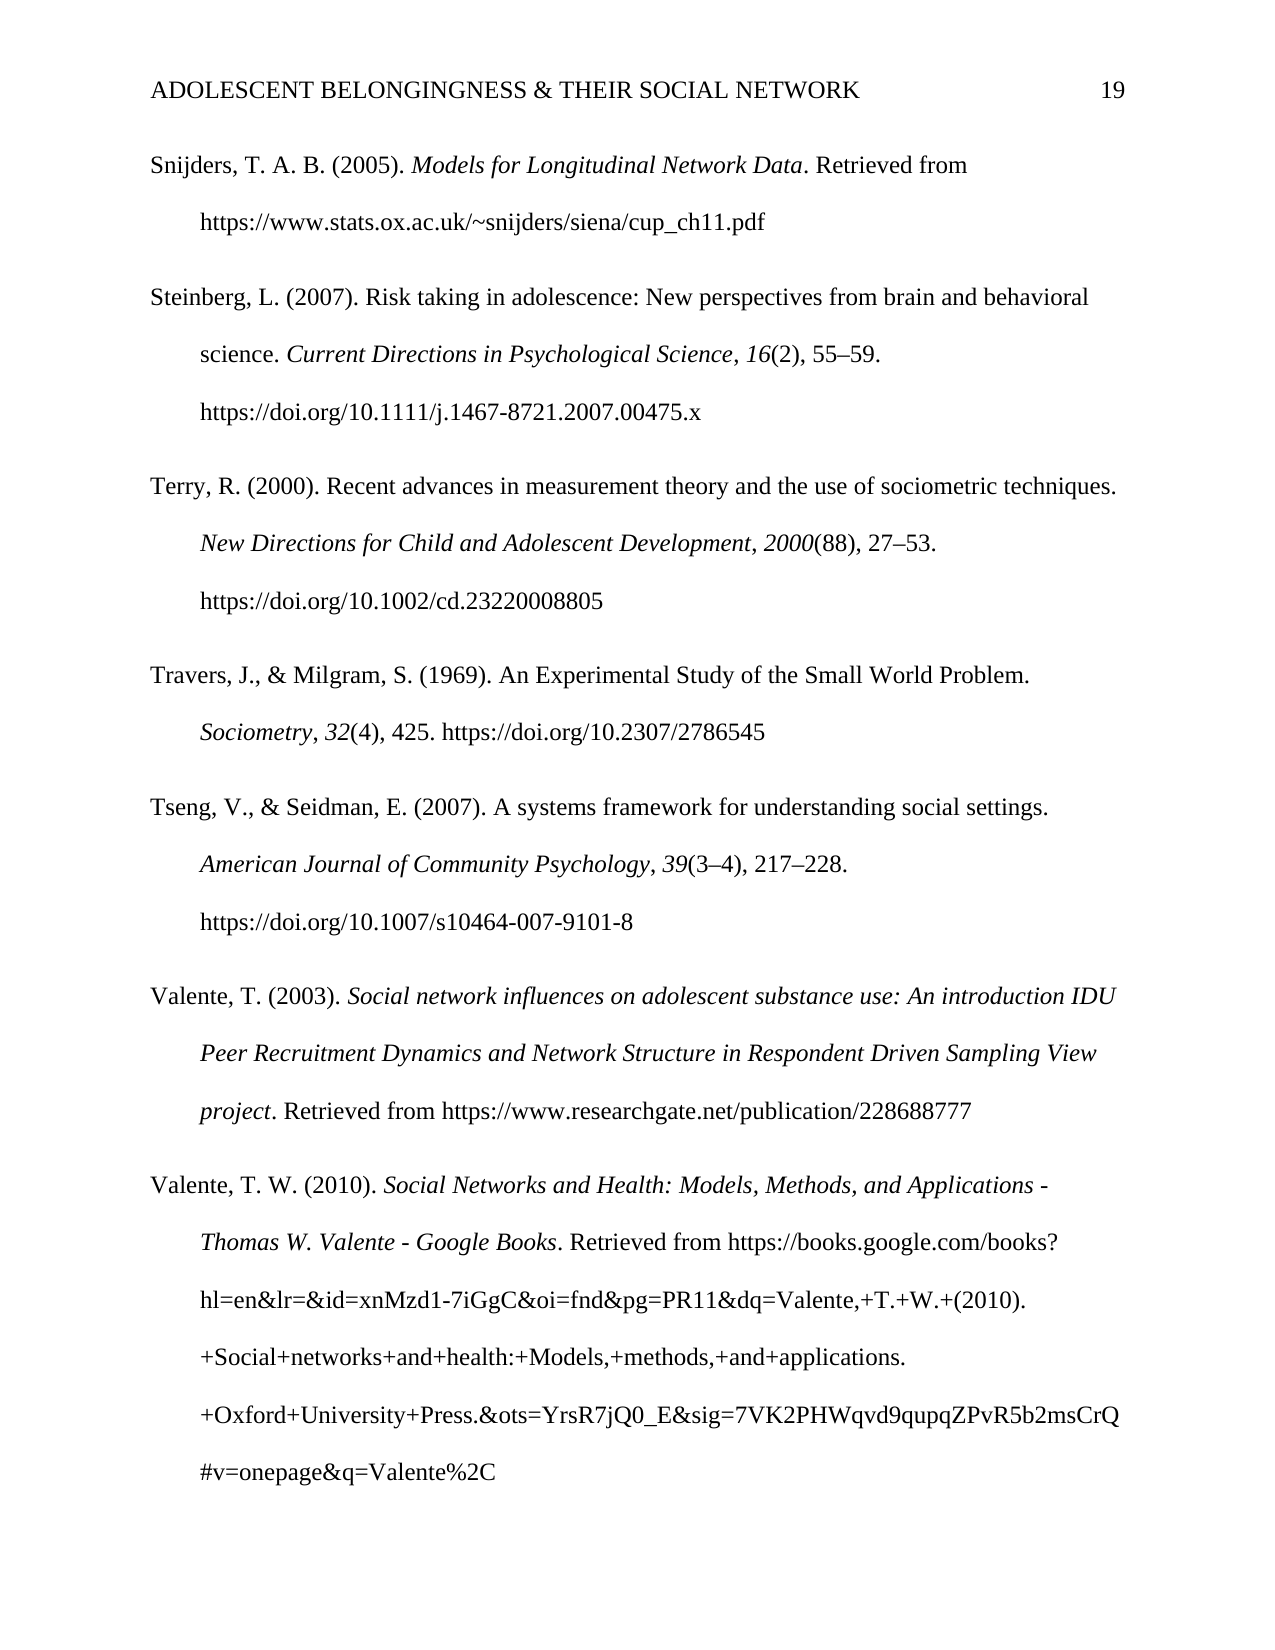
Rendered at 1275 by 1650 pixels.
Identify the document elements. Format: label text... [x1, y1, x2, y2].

text Snijders, T. A. B. (2005). Models for Longitudinal Network Data. Retrieved from https://www.stats.ox.ac.uk/~snijders/siena/cup_ch11.pdf [150, 150, 1125, 236]
text Tseng, V., & Seidman, E. (2007). A systems framework for understanding social settings. American Journal of Community Psychology, 39(3–4), 217–228. https://doi.org/10.1007/s10464-007-9101-8 [150, 792, 1125, 935]
text Terry, R. (2000). Recent advances in measurement theory and the use of sociometric techniques. New Directions for Child and Adolescent Development, 2000(88), 27–53. https://doi.org/10.1002/cd.23220008805 [150, 471, 1125, 614]
text Travers, J., & Milgram, S. (1969). An Experimental Study of the Small World Problem. Sociometry, 32(4), 425. https://doi.org/10.2307/2786545 [150, 660, 1125, 746]
text Valente, T. (2003). Social network influences on adolescent substance use: An introduction IDU Peer Recruitment Dynamics and Network Structure in Respondent Driven Sampling View project. Retrieved from https://www.researchgate.net/publication/228688777 [150, 981, 1125, 1124]
text Steinberg, L. (2007). Risk taking in adolescence: New perspectives from brain and behavioral science. Current Directions in Psychological Science, 16(2), 55–59. https://doi.org/10.1111/j.1467-8721.2007.00475.x [150, 282, 1125, 425]
text Valente, T. W. (2010). Social Networks and Health: Models, Methods, and Applications - Thomas W. Valente - Google Books. Retrieved from https://books.google.com/books?hl=en&lr=&id=xnMzd1-7iGgC&oi=fnd&pg=PR11&dq=Valente,+T.+W.+(2010).+Social+networks+and+health:+Models,+methods,+and+applications.+Oxford+University+Press.&ots=YrsR7jQ0_E&sig=7VK2PHWqvd9qupqZPvR5b2msCrQ#v=onepage&q=Valente%2C [150, 1170, 1125, 1486]
